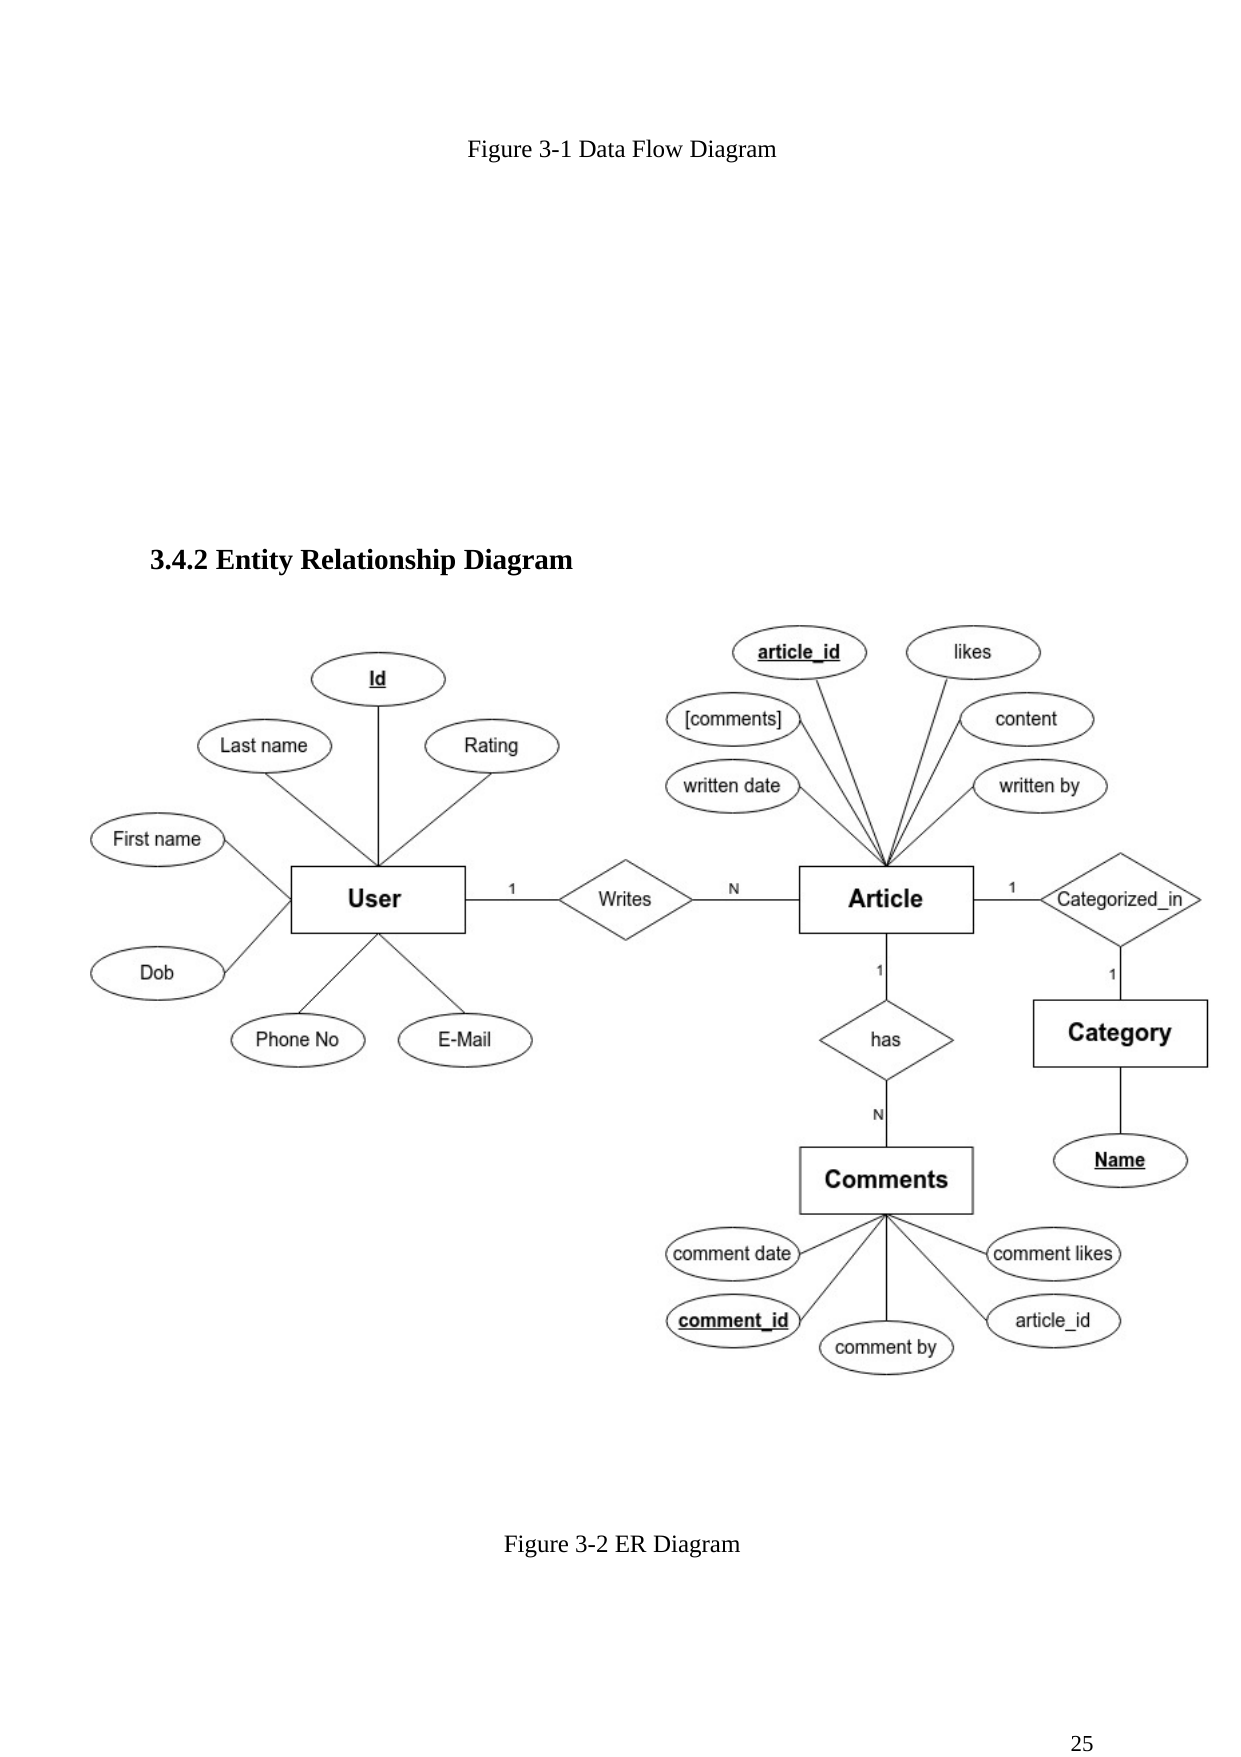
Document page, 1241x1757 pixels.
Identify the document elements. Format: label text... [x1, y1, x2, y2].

text Figure 3-1 Data Flow Diagram [101, 134, 1143, 163]
text Figure 3-2 ER Diagram [101, 1529, 1143, 1558]
subtitle Entity Relationship Diagram [150, 542, 1211, 576]
picture [89, 624, 1211, 1378]
